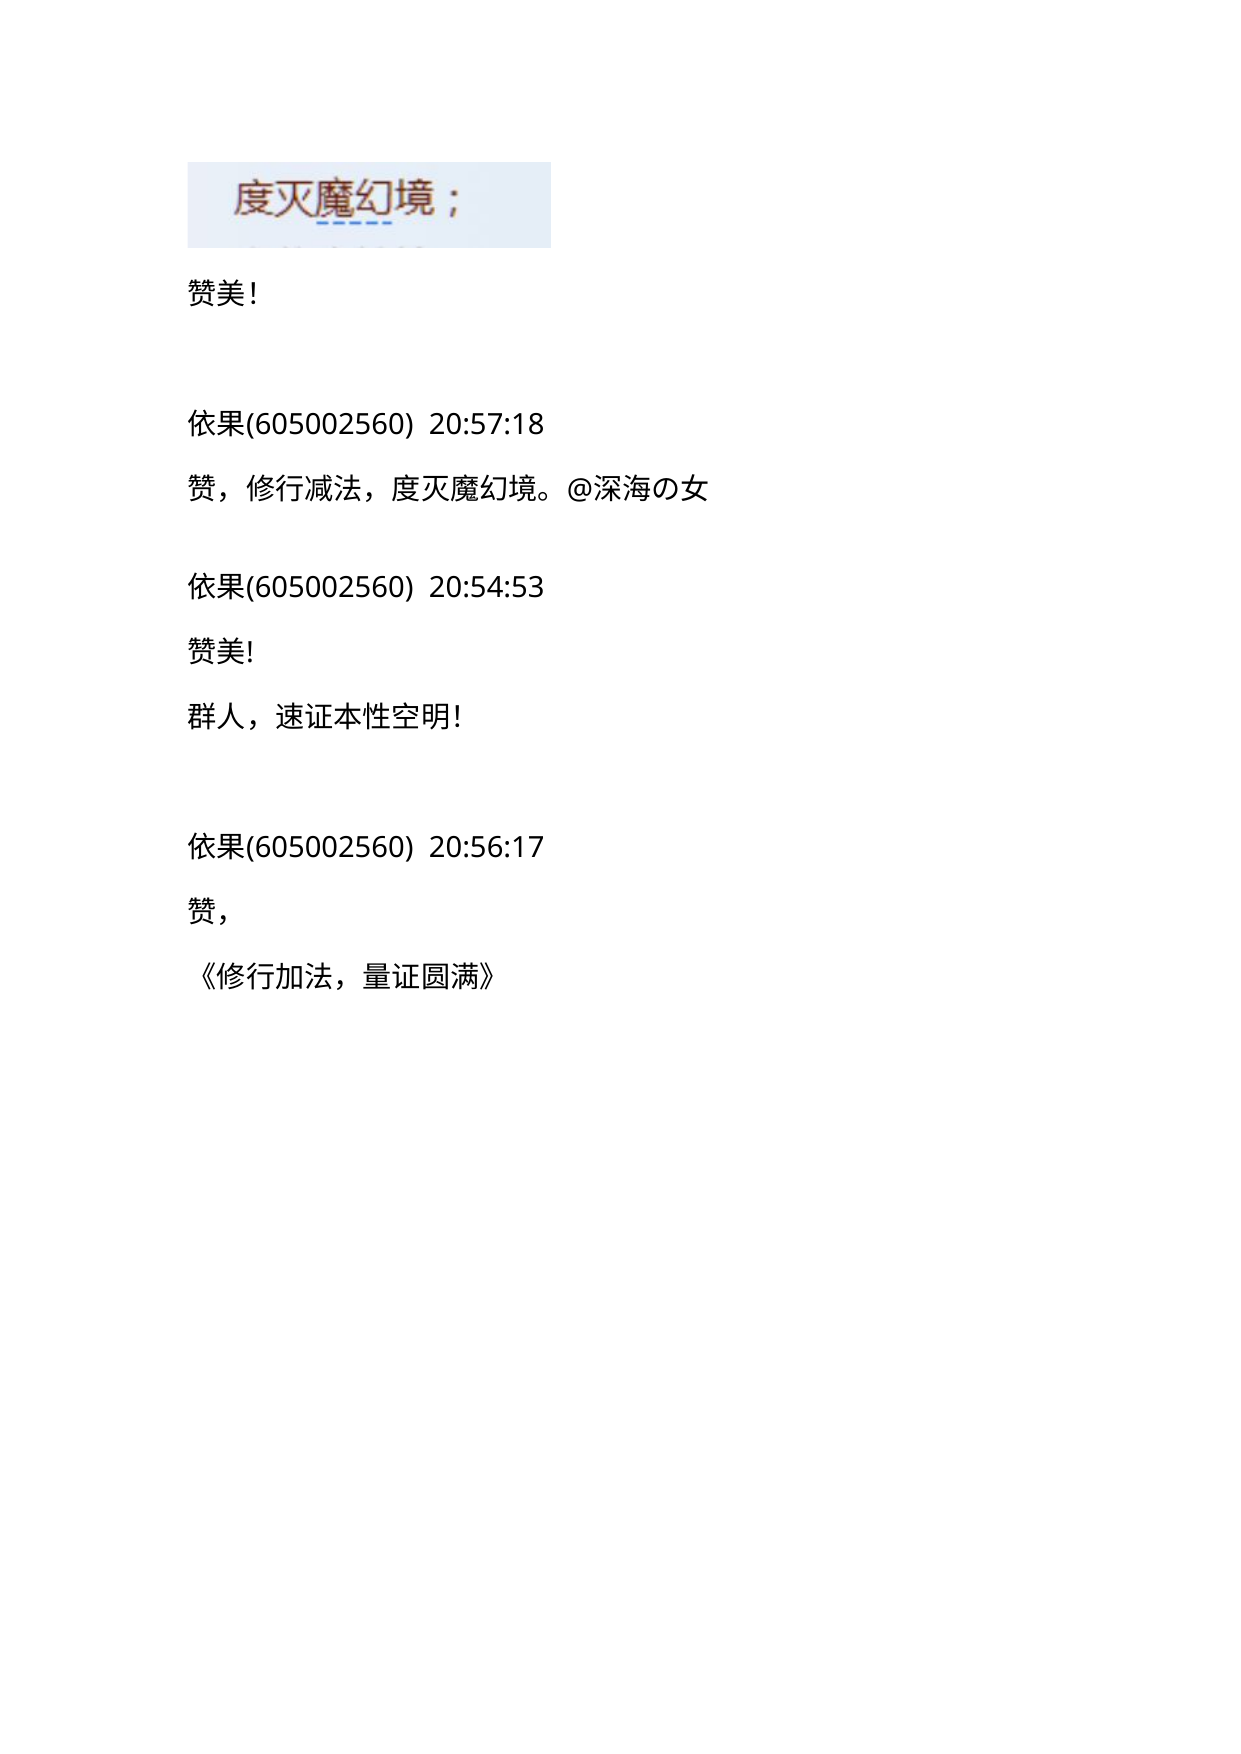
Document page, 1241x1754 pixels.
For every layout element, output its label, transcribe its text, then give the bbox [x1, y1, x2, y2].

picture [187, 162, 551, 248]
text 依果(605002560) 20:54:53 赞美! 群人，速证本性空明！ 依果(605002560) 20:56:17 赞， 《修行加法，量证圆满》 [187, 552, 1053, 1039]
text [187, 162, 1053, 324]
text 依果(605002560) 20:57:18 赞，修行减法，度灭魔幻境。@深海の女 [187, 324, 1053, 552]
